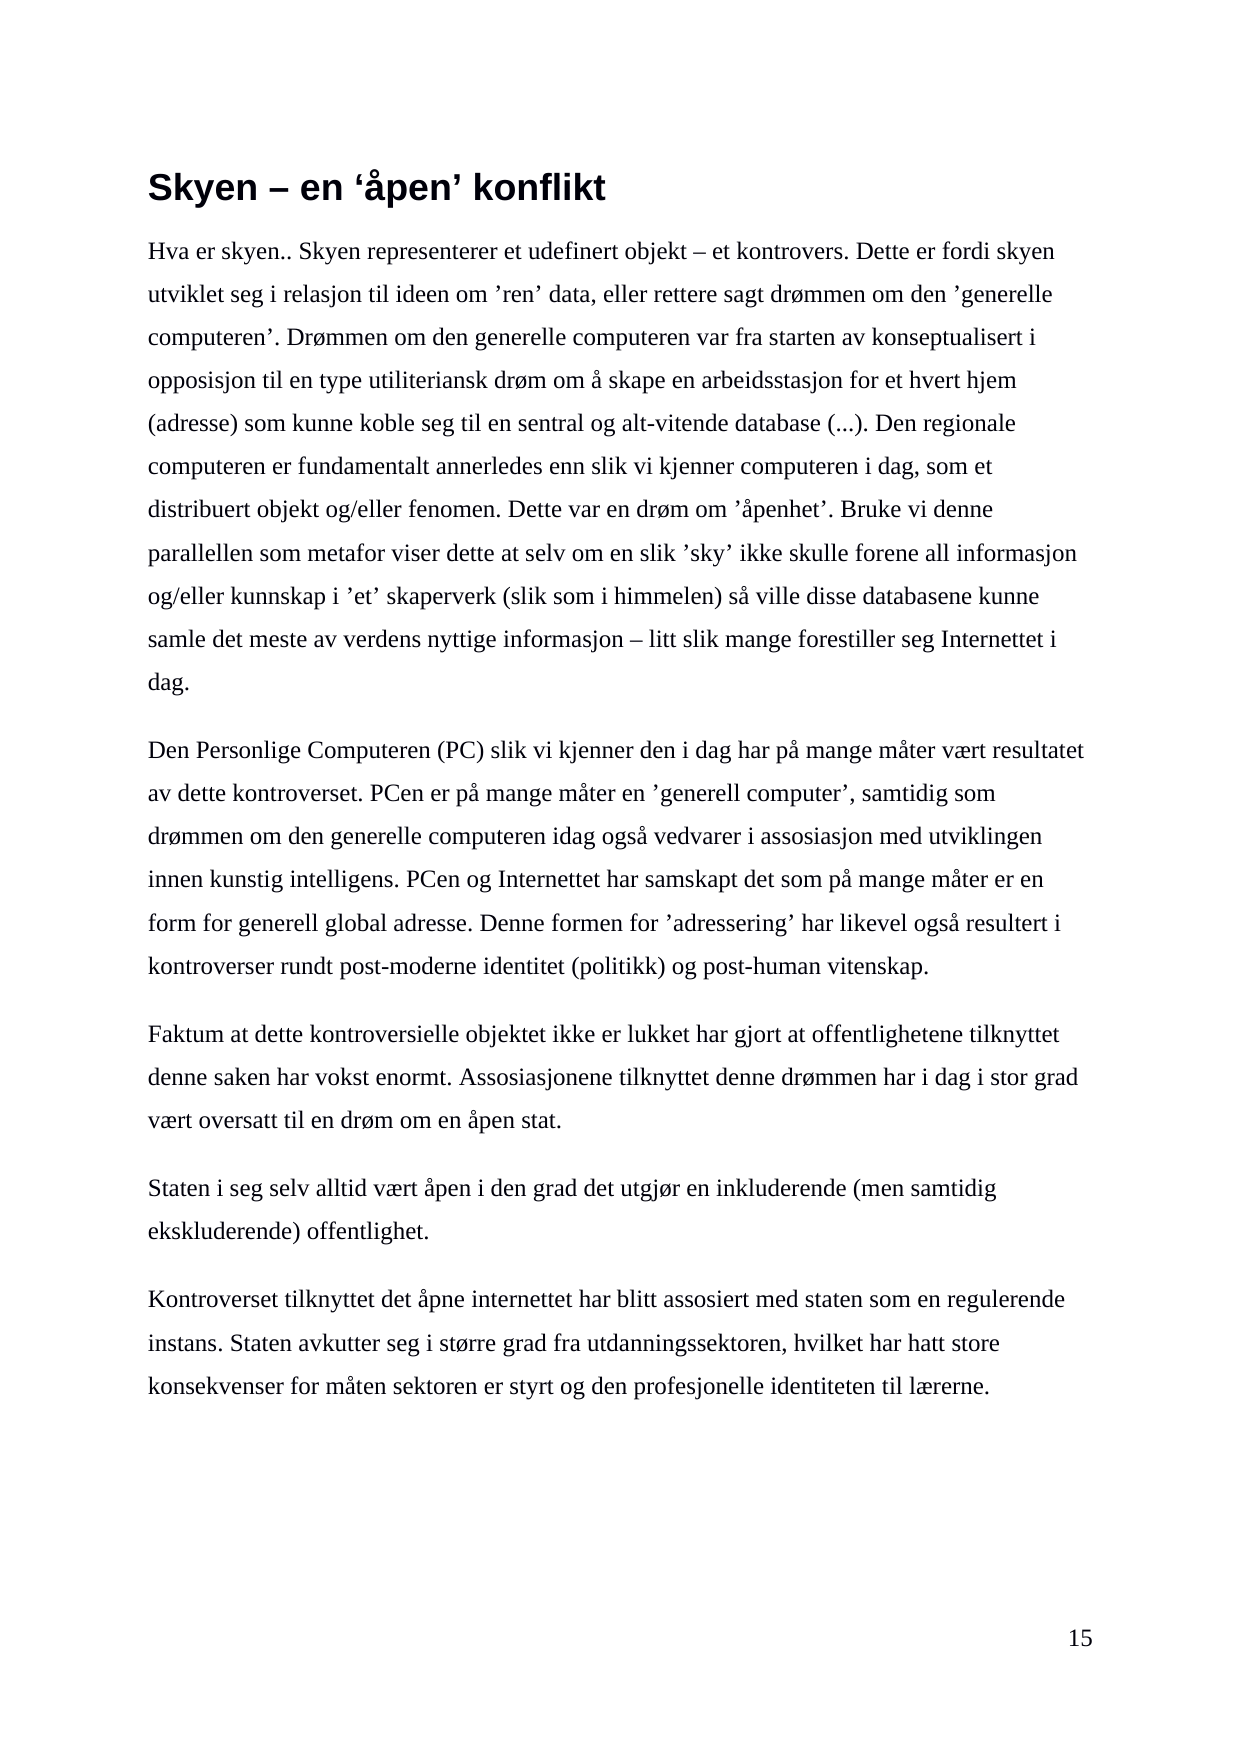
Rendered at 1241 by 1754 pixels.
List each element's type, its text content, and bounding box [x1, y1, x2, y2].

text Kontroverset tilknyttet det åpne internettet har blitt assosiert med staten som en regulerende instans. Staten avkutter seg i større grad fra utdanningssektoren, hvilket har hatt store konsekvenser for måten sektoren er styrt og den profesjonelle identiteten til lærerne. [148, 1284, 1092, 1399]
text Faktum at dette kontroversielle objektet ikke er lukket har gjort at offentlighetene tilknyttet denne saken har vokst enormt. Assosiasjonene tilknyttet denne drømmen har i dag i stor grad vært oversatt til en drøm om en åpen stat. [148, 1019, 1092, 1134]
text Hva er skyen.. Skyen representerer et udefinert objekt – et kontrovers. Dette er fordi skyen utviklet seg i relasjon til ideen om ’ren’ data, eller rettere sagt drømmen om den ’generelle computeren’. Drømmen om den generelle computeren var fra starten av konseptualisert i opposisjon til en type utiliteriansk drøm om å skape en arbeidsstasjon for et hvert hjem (adresse) som kunne koble seg til en sentral og alt-vitende database (...). Den regionale computeren er fundamentalt annerledes enn slik vi kjenner computeren i dag, som et distribuert objekt og/eller fenomen. Dette var en drøm om ’åpenhet’. Bruke vi denne parallellen som metafor viser dette at selv om en slik ’sky’ ikke skulle forene all informasjon og/eller kunnskap i ’et’ skaperverk (slik som i himmelen) så ville disse databasene kunne samle det meste av verdens nyttige informasjon – litt slik mange forestiller seg Internettet i dag. [148, 236, 1092, 696]
text Den Personlige Computeren (PC) slik vi kjenner den i dag har på mange måter vært resultatet av dette kontroverset. PCen er på mange måter en ’generell computer’, samtidig som drømmen om den generelle computeren idag også vedvarer i assosiasjon med utviklingen innen kunstig intelligens. PCen og Internettet har samskapt det som på mange måter er en form for generell global adresse. Denne formen for ’adressering’ har likevel også resultert i kontroverser rundt post-moderne identitet (politikk) og post-human vitenskap. [148, 735, 1092, 979]
text Skyen – en ‘åpen’ konflikt [148, 165, 1092, 208]
text Staten i seg selv alltid vært åpen i den grad det utgjør en inkluderende (men samtidig ekskluderende) offentlighet. [148, 1173, 1092, 1245]
